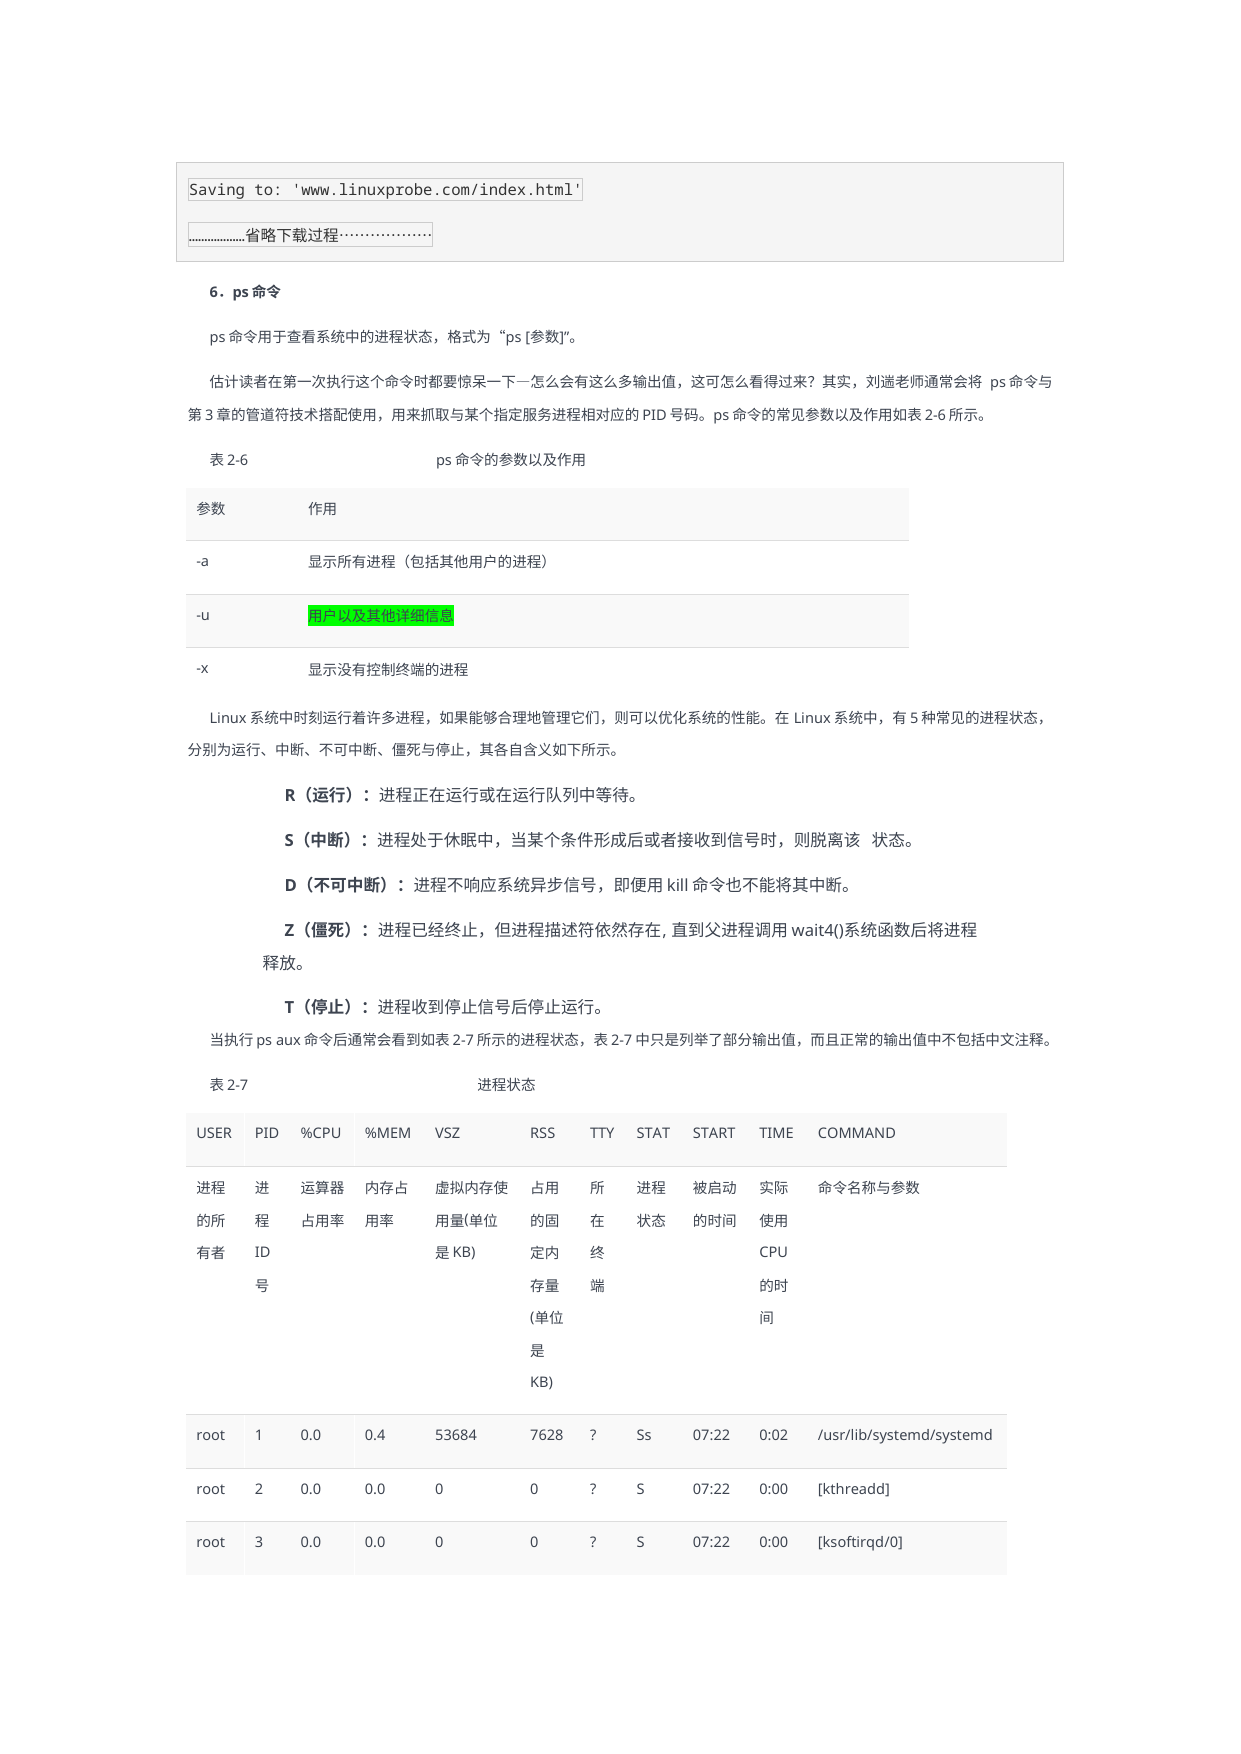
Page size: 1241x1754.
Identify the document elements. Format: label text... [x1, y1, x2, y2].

table_cell root [186, 1522, 244, 1575]
table_cell 显示没有控制终端的进程 [298, 648, 909, 701]
table_cell 虚拟内存使用量(单位是KB) [425, 1167, 520, 1414]
table_cell 0:00 [749, 1469, 808, 1521]
text D（不可中断）：进程不响应系统异步信号，即便用kill命令也不能将其中断。 [262, 868, 978, 901]
table_header 作用 [298, 488, 909, 540]
table_cell ? [580, 1522, 626, 1575]
table_cell -x [186, 648, 298, 701]
table_header 参数 [186, 488, 298, 540]
table_header TIME [749, 1113, 808, 1166]
table_cell ? [580, 1469, 626, 1521]
table_cell 3 [245, 1522, 290, 1575]
text R（运行）：进程正在运行或在运行队列中等待。 [262, 778, 978, 811]
table_cell root [186, 1415, 244, 1468]
text 6．ps命令 [187, 275, 1053, 307]
table_cell 进程的所有者 [186, 1167, 244, 1414]
table_cell 显示所有进程（包括其他用户的进程） [298, 541, 909, 593]
table_cell 命令名称与参数 [808, 1167, 1007, 1414]
table_cell 07:22 [683, 1469, 749, 1521]
table_cell 被启动的时间 [683, 1167, 749, 1414]
text Saving to: 'www.linuxprobe.com/index.html' [177, 163, 1063, 206]
table_cell 占用的固定内存量(单位是KB) [520, 1167, 580, 1414]
table_header STAT [626, 1113, 683, 1166]
table_header %MEM [355, 1113, 425, 1166]
table_cell 0.4 [355, 1415, 425, 1468]
table_cell root [186, 1469, 244, 1521]
table_cell 进程ID号 [245, 1167, 290, 1414]
text ps命令用于查看系统中的进程状态，格式为“ps [参数]”。 [187, 320, 1053, 352]
table_cell [kthreadd] [808, 1469, 1007, 1521]
table_cell 实际使用CPU的时间 [749, 1167, 808, 1414]
table_cell 进程状态 [626, 1167, 683, 1414]
table_header START [683, 1113, 749, 1166]
text Linux系统中时刻运行着许多进程，如果能够合理地管理它们，则可以优化系统的性能。在Linux系统中，有5种常见的进程状态，分别为运行、中断、不可中断、僵死与停止，其各自含义如下所示。 [187, 701, 1053, 766]
table_cell 0.0 [355, 1469, 425, 1521]
text 表2-6 ps命令的参数以及作用 [187, 442, 1053, 475]
text Z（僵死）：进程已经终止，但进程描述符依然存在, 直到父进程调用wait4()系统函数后将进程释放。 [262, 913, 978, 978]
table_cell 0 [520, 1469, 580, 1521]
table_cell 用户以及其他详细信息 [298, 595, 909, 647]
text S（中断）：进程处于休眠中，当某个条件形成后或者接收到信号时，则脱离该 状态。 [262, 823, 978, 856]
table_cell 7628 [520, 1415, 580, 1468]
table_cell 1 [245, 1415, 290, 1468]
table_cell 0 [425, 1469, 520, 1521]
table_cell 运算器占用率 [290, 1167, 354, 1414]
table_cell 所在终端 [580, 1167, 626, 1414]
table_cell S [626, 1522, 683, 1575]
table_cell 内存占用率 [355, 1167, 425, 1414]
table_cell 0.0 [290, 1522, 354, 1575]
text ………………省略下载过程……………… [177, 207, 1063, 261]
table_header VSZ [425, 1113, 520, 1166]
text 估计读者在第一次执行这个命令时都要惊呆一下—怎么会有这么多输出值，这可怎么看得过来？其实，刘遄老师通常会将ps命令与第3章的管道符技术搭配使用，用来抓取与某个指定服务进程相对应的PID号码。ps命令的常见参数以及作用如表2-6所示。 [187, 365, 1053, 430]
table_header %CPU [290, 1113, 354, 1166]
table_header TTY [580, 1113, 626, 1166]
table_cell Ss [626, 1415, 683, 1468]
table_cell 0 [425, 1522, 520, 1575]
table_cell ? [580, 1415, 626, 1468]
text 表2-7 进程状态 [187, 1068, 1053, 1101]
table_header RSS [520, 1113, 580, 1166]
table_cell 2 [245, 1469, 290, 1521]
text 当执行ps aux命令后通常会看到如表2-7所示的进程状态，表2-7中只是列举了部分输出值，而且正常的输出值中不包括中文注释。 [187, 1023, 1053, 1056]
table_cell -u [186, 595, 298, 647]
table_cell [ksoftirqd/0] [808, 1522, 1007, 1575]
table_cell 07:22 [683, 1415, 749, 1468]
table_cell 53684 [425, 1415, 520, 1468]
table_cell 0.0 [290, 1469, 354, 1521]
table_header PID [245, 1113, 290, 1166]
table_cell S [626, 1469, 683, 1521]
table_cell 0 [520, 1522, 580, 1575]
text T（停止）：进程收到停止信号后停止运行。 [262, 991, 978, 1023]
table_cell 0.0 [355, 1522, 425, 1575]
table_header USER [186, 1113, 244, 1166]
table_cell 0.0 [290, 1415, 354, 1468]
table_header COMMAND [808, 1113, 1007, 1166]
table_cell 0:02 [749, 1415, 808, 1468]
table_cell /usr/lib/systemd/systemd [808, 1415, 1007, 1468]
table_cell 07:22 [683, 1522, 749, 1575]
table_cell 0:00 [749, 1522, 808, 1575]
table_cell -a [186, 541, 298, 593]
